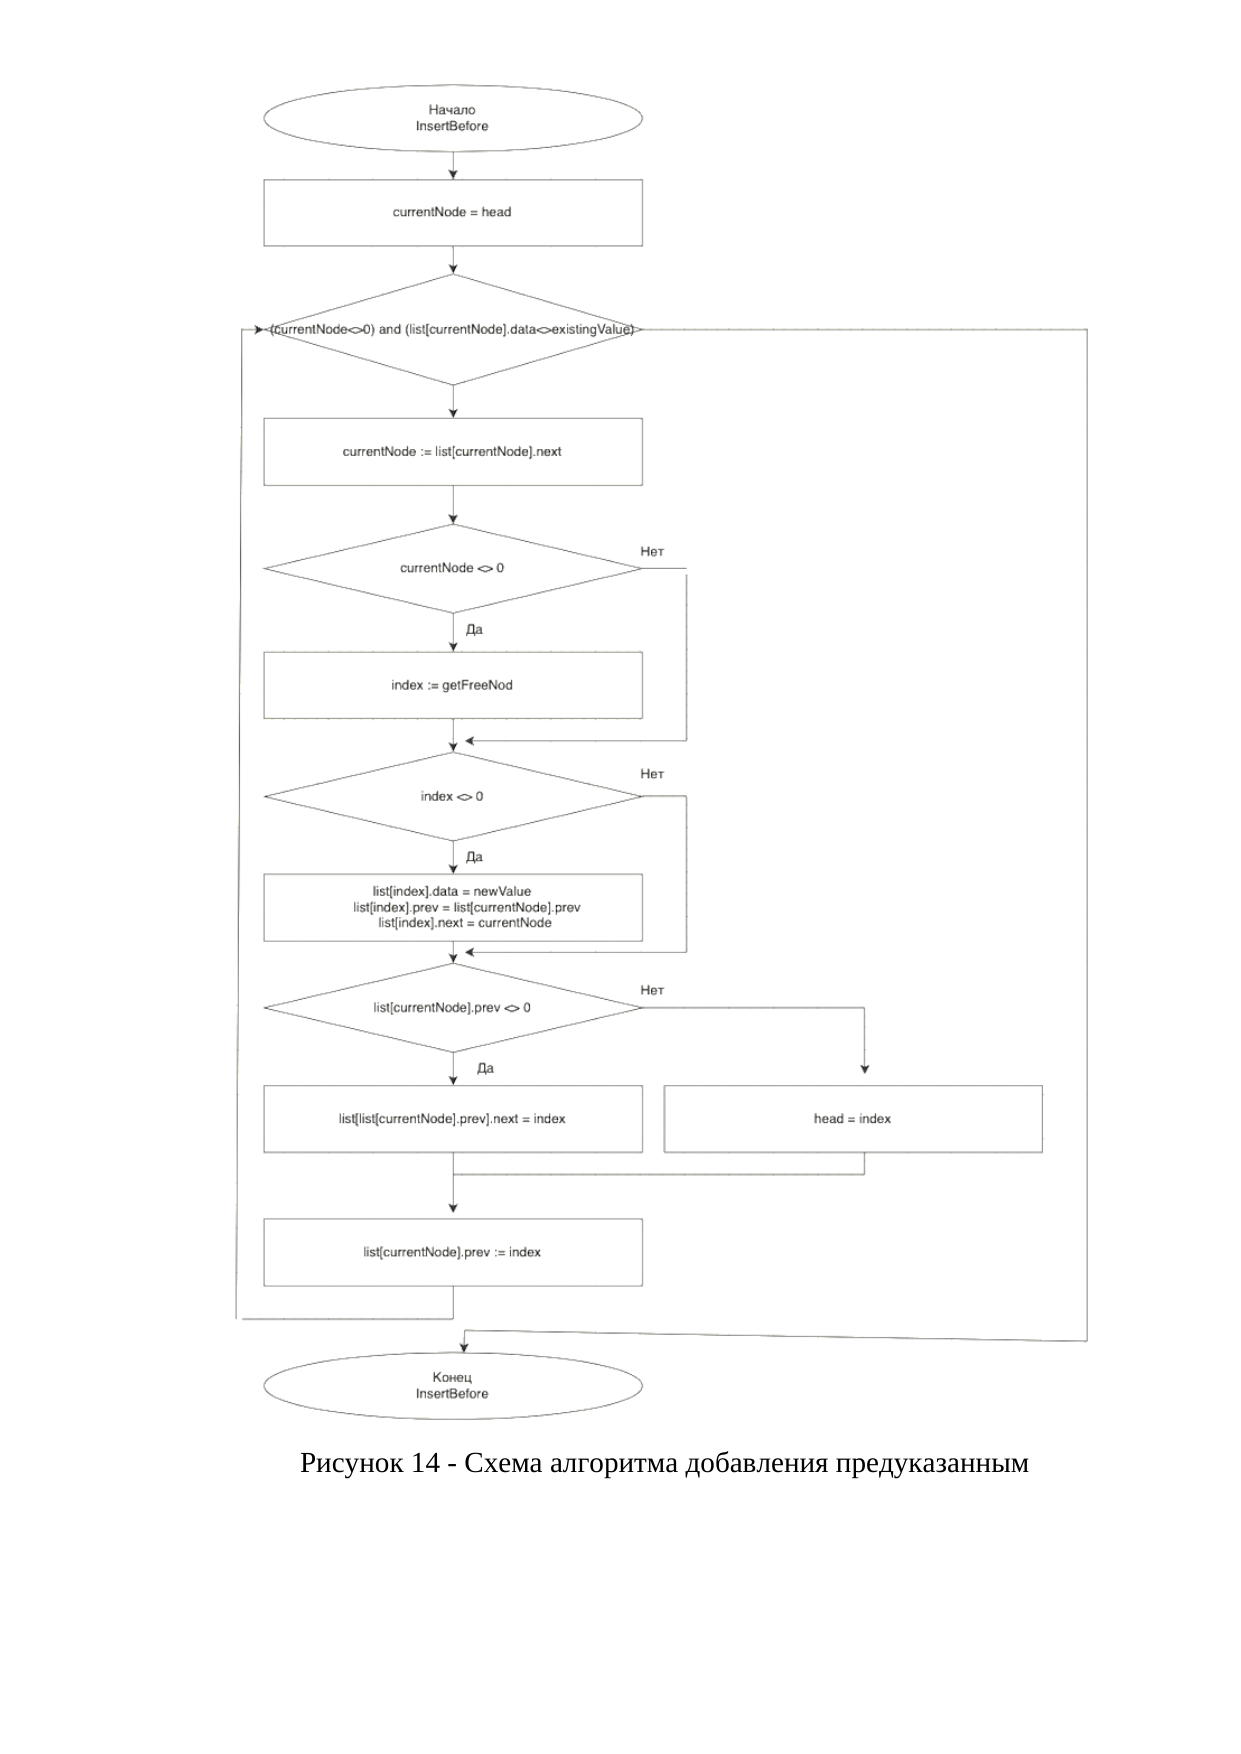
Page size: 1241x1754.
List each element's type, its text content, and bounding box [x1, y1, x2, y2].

list Рисунок 14 - Схема алгоритма добавления предуказанным [177, 1445, 1152, 1479]
picture [230, 73, 1099, 1430]
